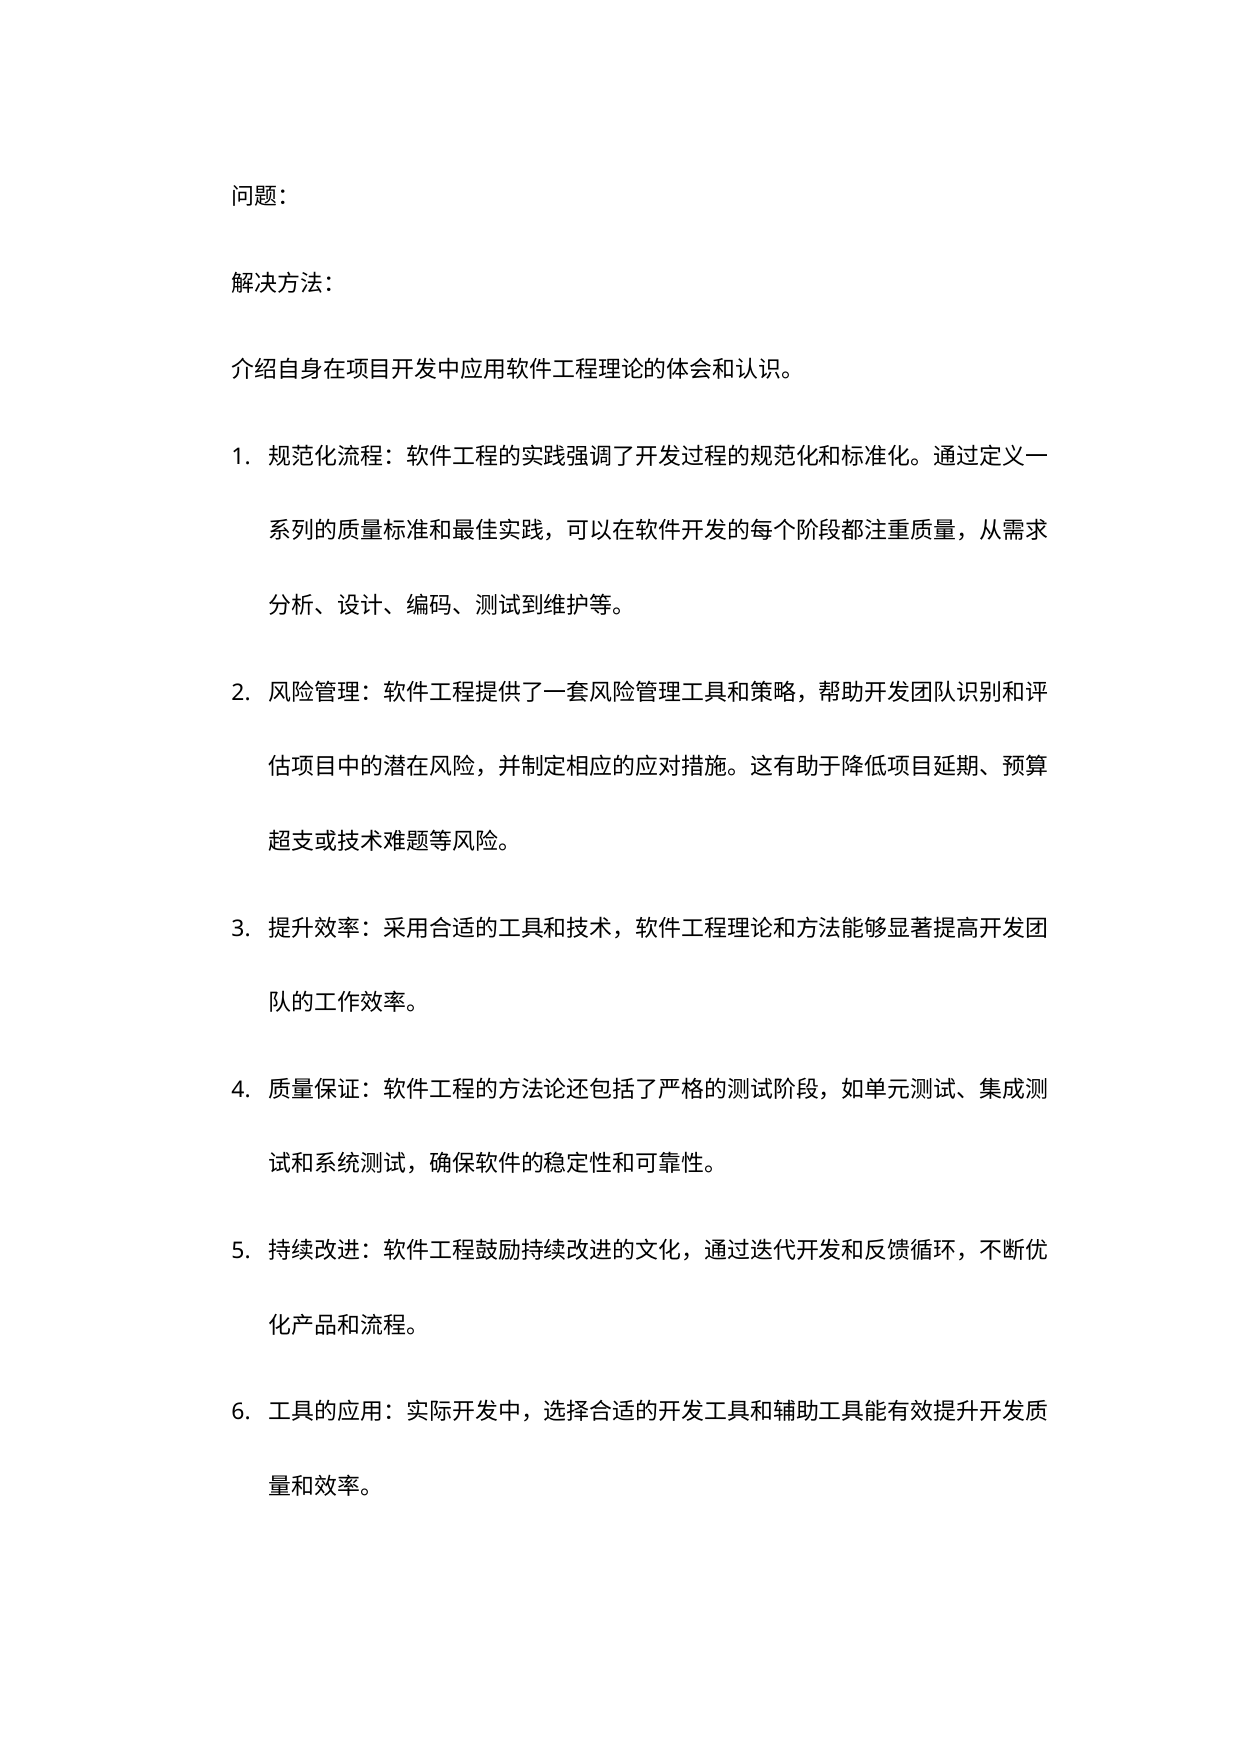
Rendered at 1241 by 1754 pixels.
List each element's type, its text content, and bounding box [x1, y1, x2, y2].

text 介绍自身在项目开发中应用软件工程理论的体会和认识。 [231, 335, 1053, 400]
list 质量保证：软件工程的方法论还包括了严格的测试阶段，如单元测试、集成测试和系统测试，确保软件的稳定性和可靠性。 [231, 1055, 1053, 1194]
list 风险管理：软件工程提供了一套风险管理工具和策略，帮助开发团队识别和评估项目中的潜在风险，并制定相应的应对措施。这有助于降低项目延期、预算超支或技术难题等风险。 [231, 658, 1053, 872]
list 工具的应用：实际开发中，选择合适的开发工具和辅助工具能有效提升开发质量和效率。 [231, 1377, 1053, 1517]
text 解决方法： [231, 248, 1053, 313]
text 问题： [231, 162, 1053, 227]
list 提升效率：采用合适的工具和技术，软件工程理论和方法能够显著提高开发团队的工作效率。 [231, 893, 1053, 1033]
list 规范化流程：软件工程的实践强调了开发过程的规范化和标准化。通过定义一系列的质量标准和最佳实践，可以在软件开发的每个阶段都注重质量，从需求分析、设计、编码、测试到维护等。 [231, 422, 1053, 636]
list 持续改进：软件工程鼓励持续改进的文化，通过迭代开发和反馈循环，不断优化产品和流程。 [231, 1216, 1053, 1356]
